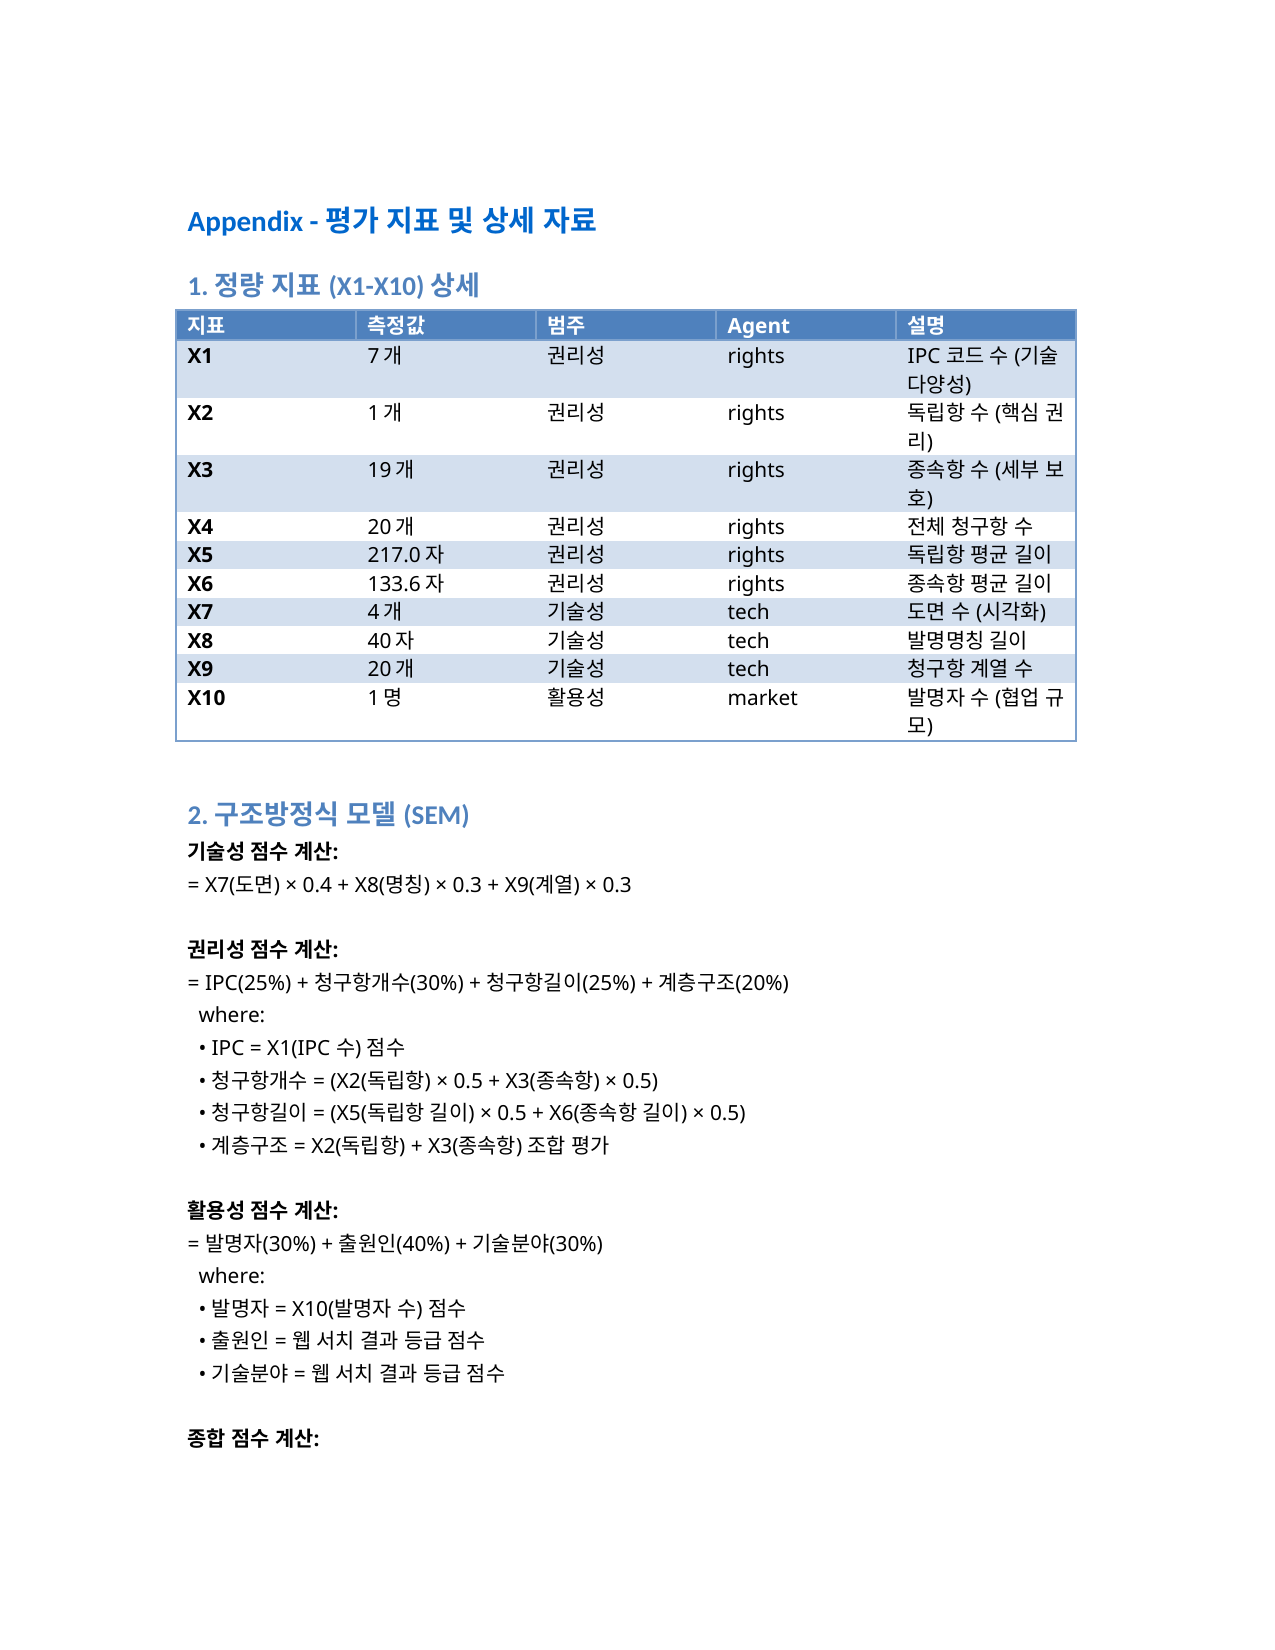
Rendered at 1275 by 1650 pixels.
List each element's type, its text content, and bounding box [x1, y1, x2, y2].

table_cell 청구항 계열 수 [896, 654, 1075, 683]
table_cell 권리성 [536, 569, 716, 597]
table_cell 독립항 수 (핵심 권리) [896, 398, 1075, 455]
table_cell X9 [177, 654, 356, 683]
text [187, 837, 1087, 1453]
table_header 설명 [897, 311, 1075, 339]
table_cell 도면 수 (시각화) [896, 598, 1075, 626]
table_cell rights [716, 541, 896, 569]
table_cell 발명자 수 (협업 규모) [896, 683, 1075, 739]
table_cell X10 [177, 683, 356, 739]
table_cell X1 [177, 341, 356, 398]
table_cell X6 [177, 569, 356, 597]
table_cell X5 [177, 541, 356, 569]
table_header Agent [717, 311, 895, 339]
table_cell rights [716, 512, 896, 541]
table_cell 발명명칭 길이 [896, 626, 1075, 654]
table_cell X3 [177, 455, 356, 512]
table_cell X2 [177, 398, 356, 455]
table_cell 독립항 평균 길이 [896, 541, 1075, 569]
table_cell 권리성 [536, 455, 716, 512]
table_cell 기술성 [536, 598, 716, 626]
table_cell X7 [177, 598, 356, 626]
subtitle Appendix - 평가 지표 및 상세 자료 [187, 200, 1087, 240]
subtitle 1. 정량 지표 (X1-X10) 상세 [187, 266, 1087, 303]
table_header 측정값 [357, 311, 535, 339]
table_cell 217.0자 [356, 541, 536, 569]
table_cell rights [716, 398, 896, 455]
table_cell tech [716, 598, 896, 626]
table_cell 권리성 [536, 341, 716, 398]
table_cell 활용성 [536, 683, 716, 739]
table_cell 기술성 [536, 626, 716, 654]
table_cell 권리성 [536, 398, 716, 455]
table_cell X4 [177, 512, 356, 541]
table_cell rights [716, 455, 896, 512]
table_cell 종속항 수 (세부 보호) [896, 455, 1075, 512]
table_cell tech [716, 626, 896, 654]
table_cell 19개 [356, 455, 536, 512]
table_header 지표 [177, 311, 355, 339]
table_cell 40자 [356, 626, 536, 654]
table_cell 133.6자 [356, 569, 536, 597]
table_cell IPC 코드 수 (기술 다양성) [896, 341, 1075, 398]
table_cell 1명 [356, 683, 536, 739]
table_cell 4개 [356, 598, 536, 626]
table_cell market [716, 683, 896, 739]
table_cell 7개 [356, 341, 536, 398]
table_cell rights [716, 341, 896, 398]
table_header 범주 [537, 311, 715, 339]
table_cell 20개 [356, 512, 536, 541]
table_cell 권리성 [536, 512, 716, 541]
table_cell X8 [177, 626, 356, 654]
table_cell 전체 청구항 수 [896, 512, 1075, 541]
table_cell 20개 [356, 654, 536, 683]
table_cell 권리성 [536, 541, 716, 569]
table_cell tech [716, 654, 896, 683]
table_cell 기술성 [536, 654, 716, 683]
table_cell 종속항 평균 길이 [896, 569, 1075, 597]
table_cell 1개 [356, 398, 536, 455]
table_cell rights [716, 569, 896, 597]
subtitle 2. 구조방정식 모델 (SEM) [187, 795, 1087, 832]
